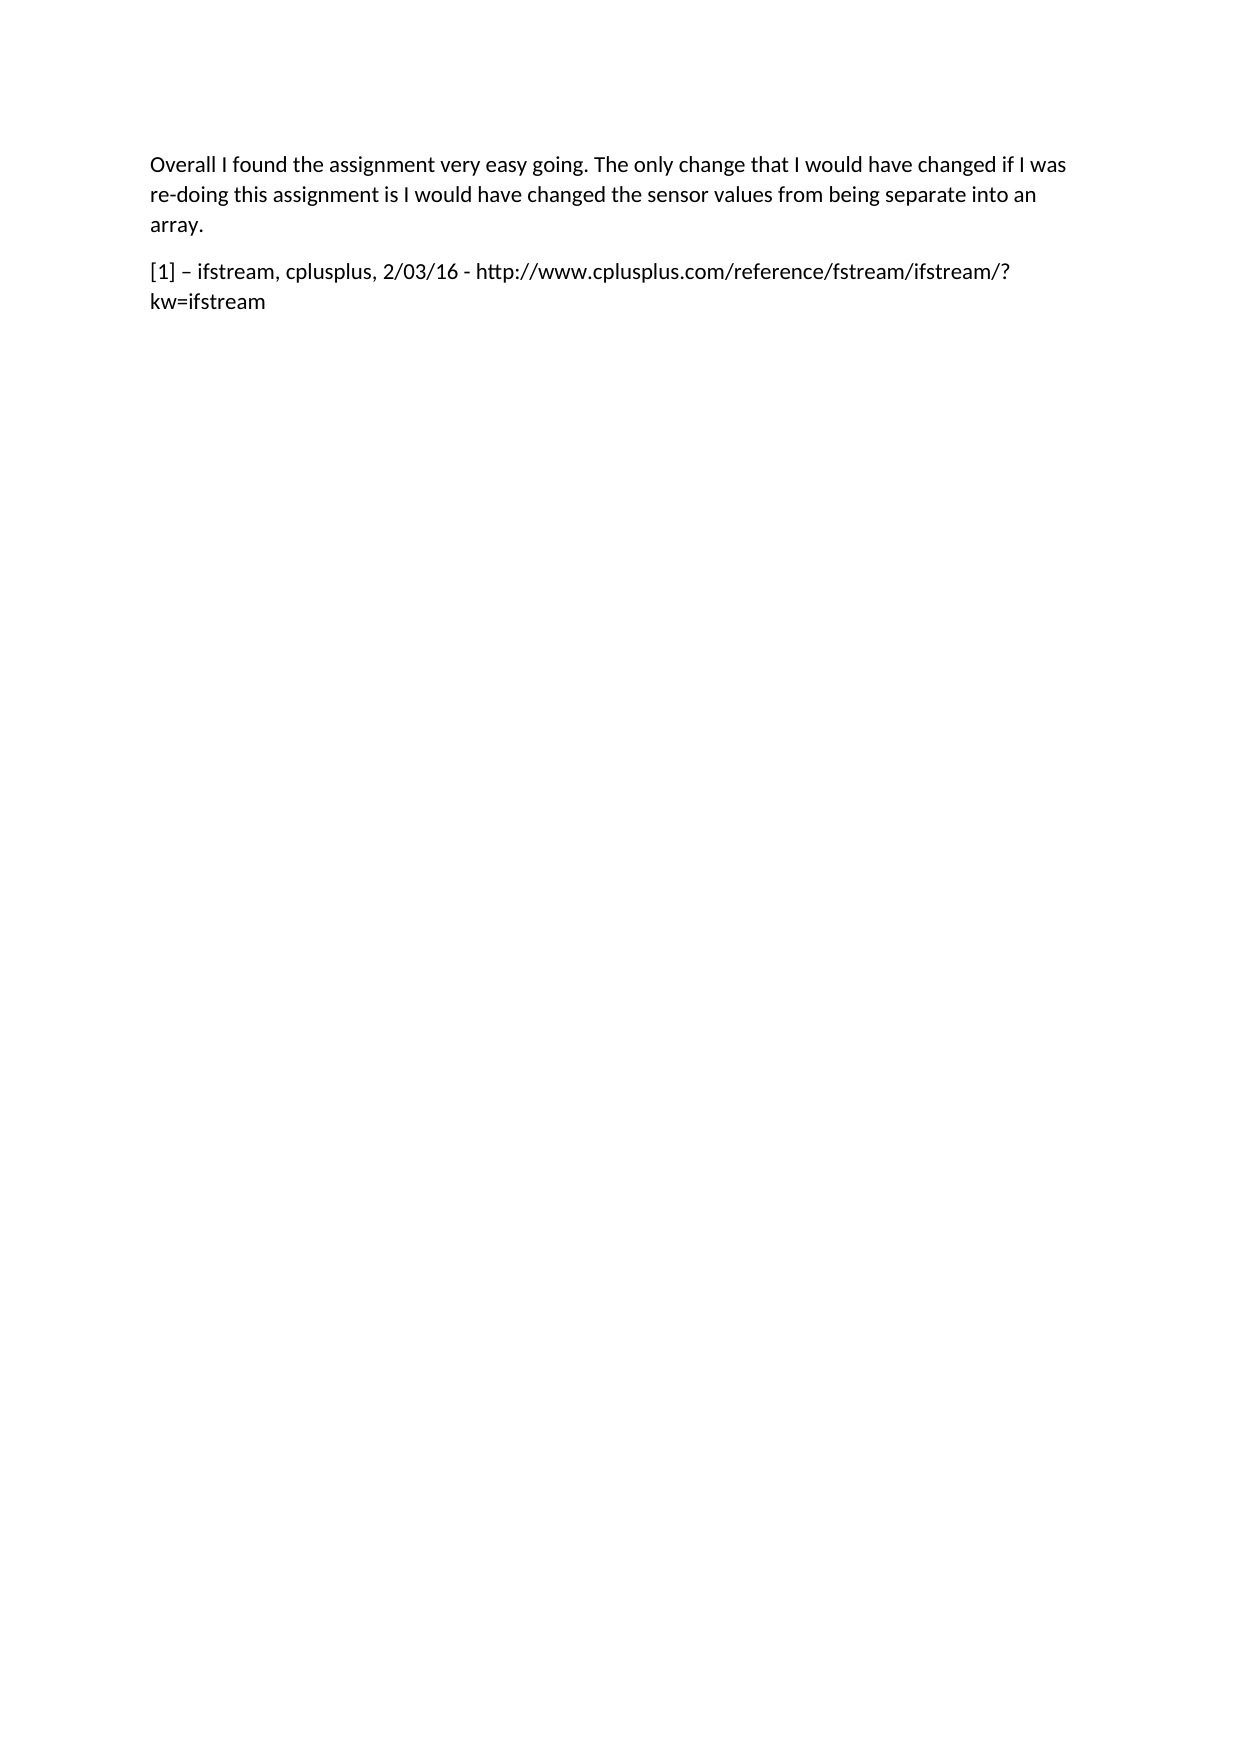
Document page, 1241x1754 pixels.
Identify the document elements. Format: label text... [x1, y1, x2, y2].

text Overall I found the assignment very easy going. The only change that I would have changed if I was re-doing this assignment is I would have changed the sensor values from being separate into an array. [150, 150, 1090, 238]
text [1] – ifstream, cplusplus, 2/03/16 - http://www.cplusplus.com/reference/fstream/ifstream/?kw=ifstream [150, 257, 1090, 316]
